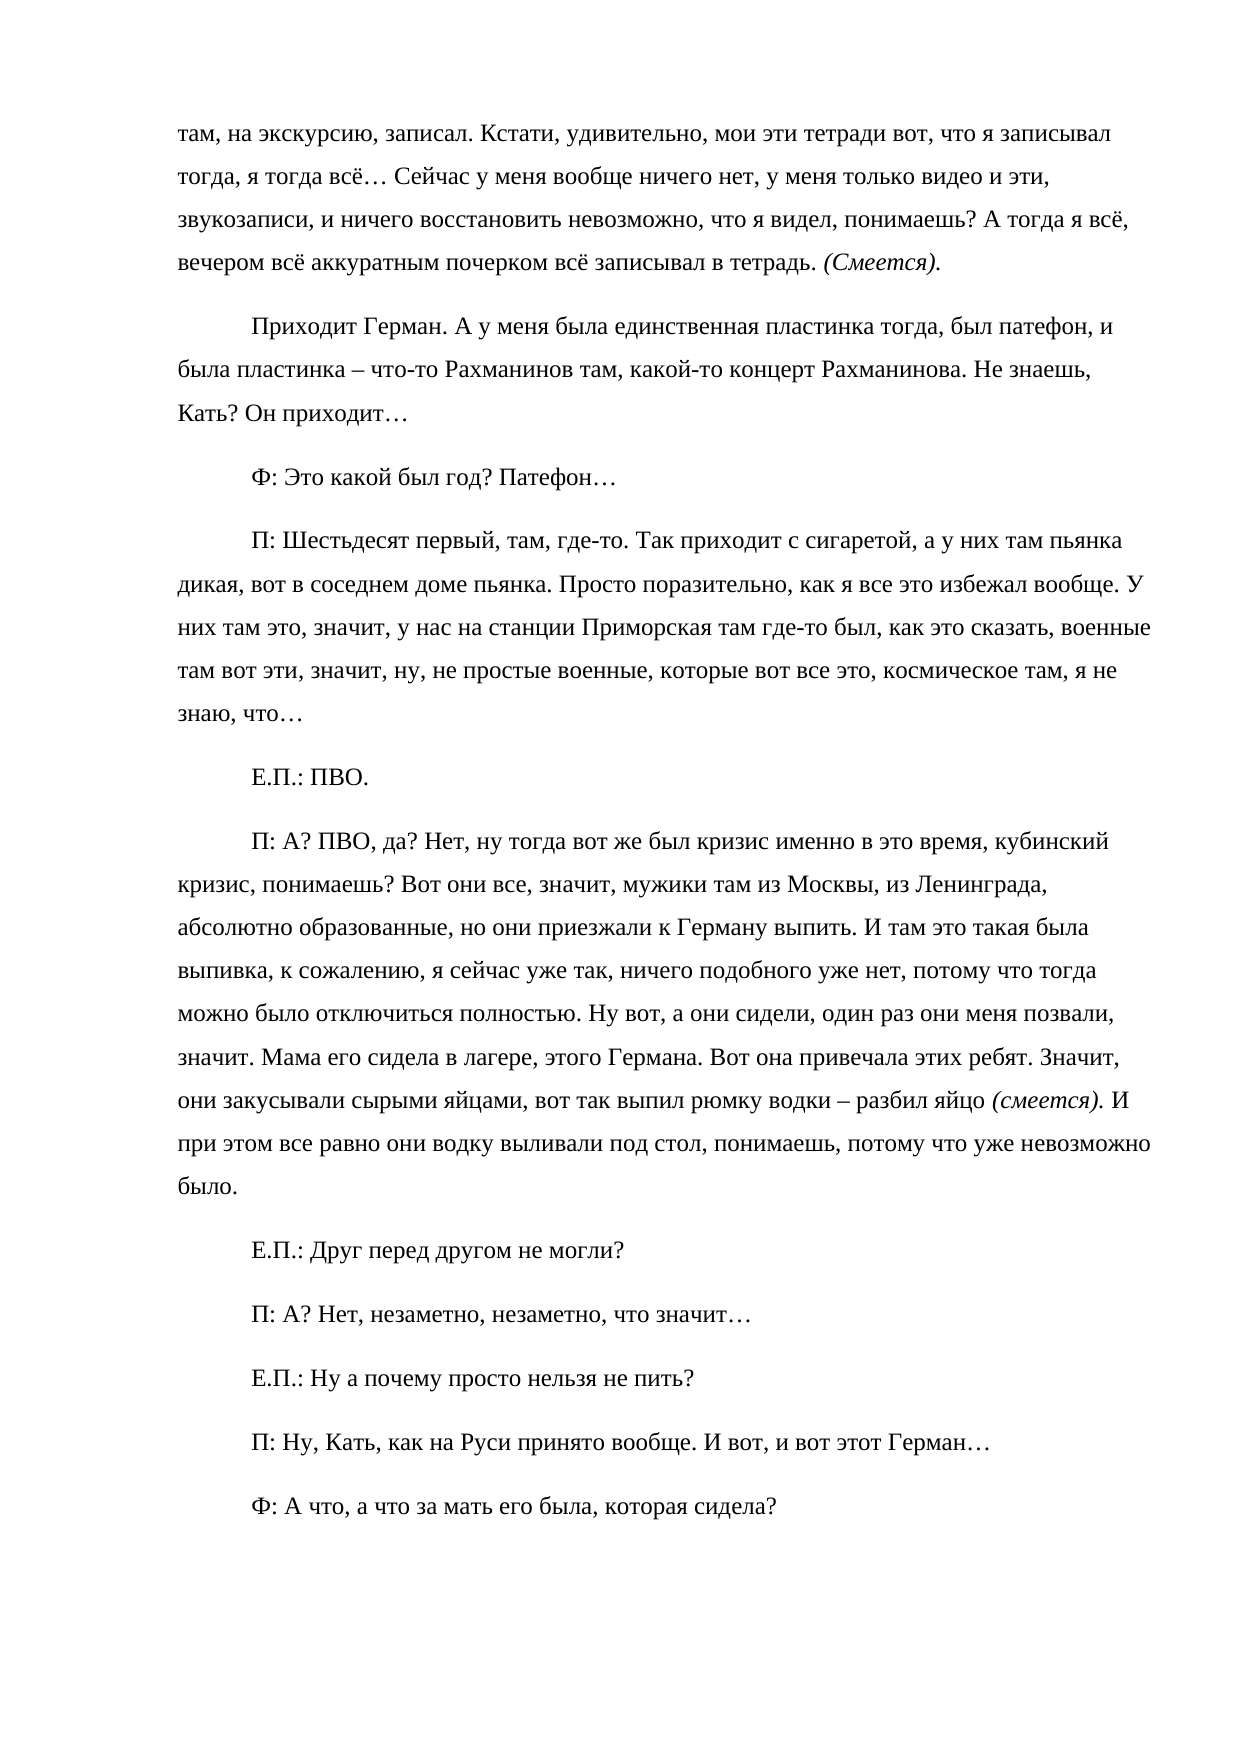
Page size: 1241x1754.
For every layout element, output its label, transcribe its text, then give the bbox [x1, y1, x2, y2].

text П: Шестьдесят первый, там, где-то. Так приходит с сигаретой, а у них там пьянка дикая, вот в соседнем доме пьянка. Просто поразительно, как я все это избежал вообще. У них там это, значит, у нас на станции Приморская там где-то был, как это сказать, военные там вот эти, значит, ну, не простые военные, которые вот все это, космическое там, я не знаю, что… [177, 526, 1152, 727]
text Ф: А что, а что за мать его была, которая сидела? [177, 1491, 1152, 1519]
text П: А? ПВО, да? Нет, ну тогда вот же был кризис именно в это время, кубинский кризис, понимаешь? Вот они все, значит, мужики там из Москвы, из Ленинграда, абсолютно образованные, но они приезжали к Герману выпить. И там это такая была выпивка, к сожалению, я сейчас уже так, ничего подобного уже нет, потому что тогда можно было отключиться полностью. Ну вот, а они сидели, один раз они меня позвали, значит. Мама его сидела в лагере, этого Германа. Вот она привечала этих ребят. Значит, они закусывали сырыми яйцами, вот так выпил рюмку водки – разбил яйцо (смеется). И при этом все равно они водку выливали под стол, понимаешь, потому что уже невозможно было. [177, 826, 1152, 1200]
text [177, 118, 1152, 276]
text Ф: Это какой был год? Патефон… [177, 462, 1152, 490]
text Е.П.: ПВО. [177, 762, 1152, 791]
text Е.П.: Друг перед другом не могли? [177, 1235, 1152, 1264]
text П: Ну, Кать, как на Руси принято вообще. И вот, и вот этот Герман… [177, 1427, 1152, 1456]
text Приходит Герман. А у меня была единственная пластинка тогда, был патефон, и была пластинка – что-то Рахманинов там, какой-то концерт Рахманинова. Не знаешь, Кать? Он приходит… [177, 311, 1152, 426]
text Е.П.: Ну а почему просто нельзя не пить? [177, 1363, 1152, 1392]
text П: А? Нет, незаметно, незаметно, что значит… [177, 1299, 1152, 1328]
